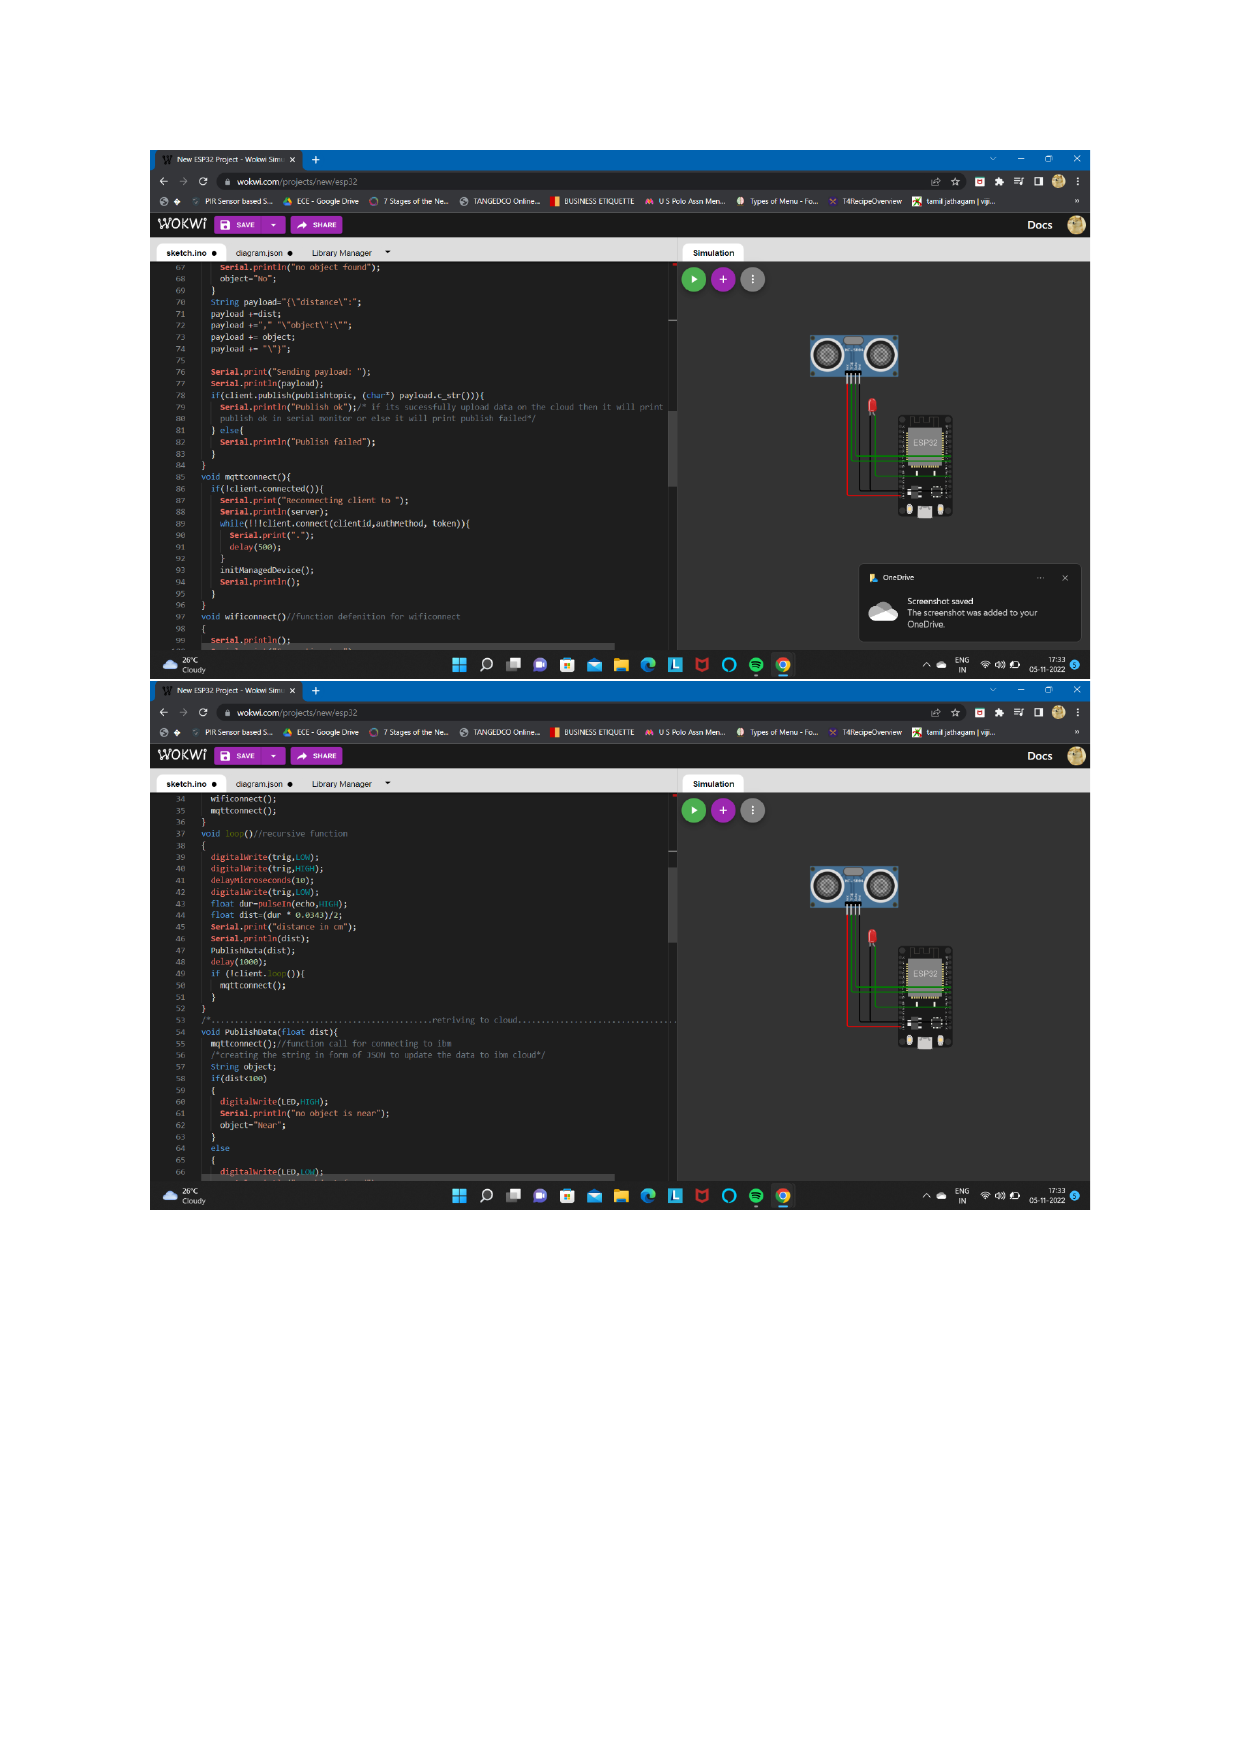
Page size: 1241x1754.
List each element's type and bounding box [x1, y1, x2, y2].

picture [150, 150, 1091, 679]
picture [150, 681, 1091, 1210]
